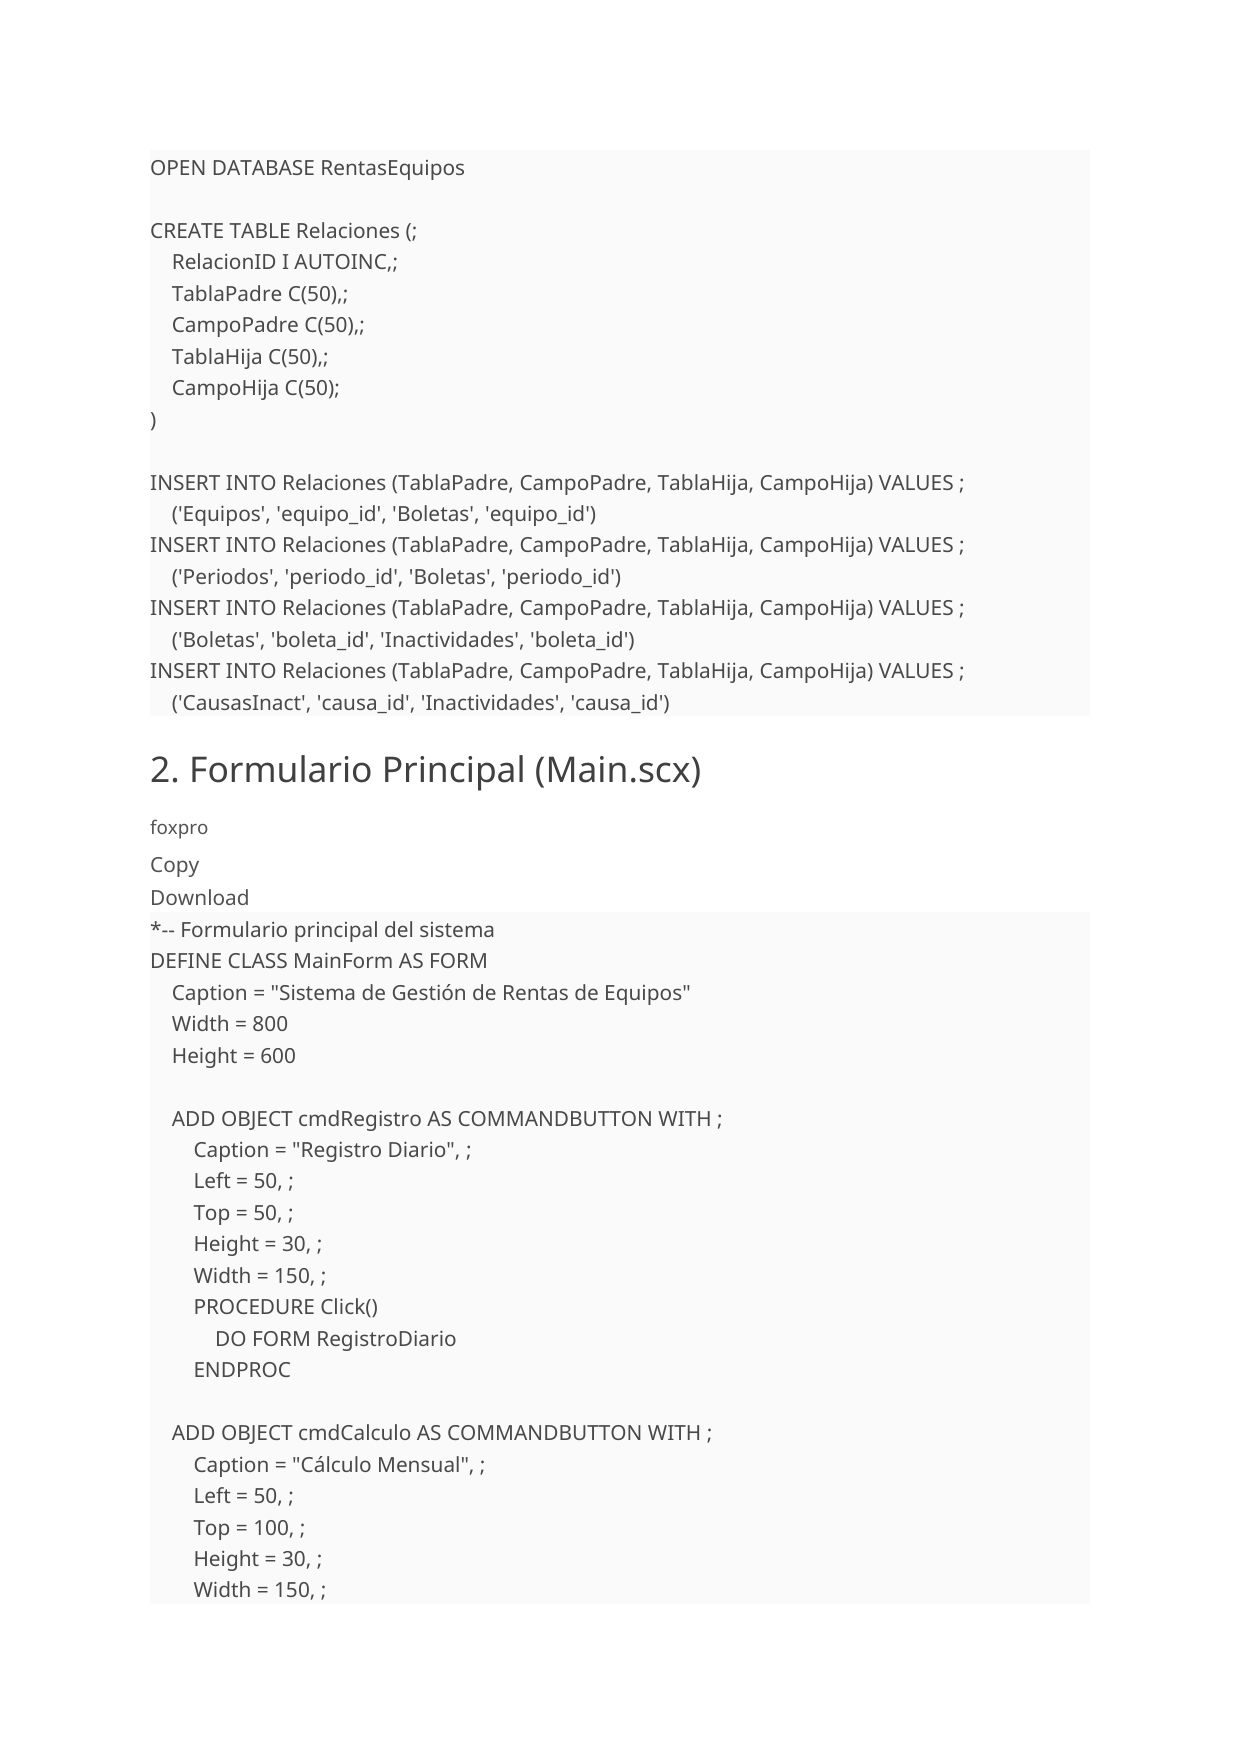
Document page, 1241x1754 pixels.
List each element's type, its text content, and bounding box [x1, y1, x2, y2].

text Caption = "Sistema de Gestión de Rentas de Equipos" [150, 975, 1090, 1006]
text Width = 150, ; [150, 1572, 1090, 1604]
text 2. Formulario Principal (Main.scx) [150, 745, 1090, 793]
text DEFINE CLASS MainForm AS FORM [150, 943, 1090, 975]
text RelacionID I AUTOINC,; [150, 244, 1090, 276]
text CampoPadre C(50),; [150, 307, 1090, 339]
text ) [150, 402, 1090, 433]
text CREATE TABLE Relaciones (; [150, 213, 1090, 244]
text TablaPadre C(50),; [150, 276, 1090, 307]
text Copy [150, 840, 1090, 879]
text Height = 30, ; [150, 1541, 1090, 1572]
text ADD OBJECT cmdRegistro AS COMMANDBUTTON WITH ; [150, 1101, 1090, 1132]
text ADD OBJECT cmdCalculo AS COMMANDBUTTON WITH ; [150, 1415, 1090, 1447]
text *-- Formulario principal del sistema [150, 912, 1090, 943]
text INSERT INTO Relaciones (TablaPadre, CampoPadre, TablaHija, CampoHija) VALUES ; [150, 590, 1090, 622]
text INSERT INTO Relaciones (TablaPadre, CampoPadre, TablaHija, CampoHija) VALUES ; [150, 653, 1090, 685]
text PROCEDURE Click() [150, 1289, 1090, 1321]
text DO FORM RegistroDiario [150, 1321, 1090, 1352]
text Top = 50, ; [150, 1195, 1090, 1226]
text ENDPROC [150, 1352, 1090, 1384]
text CampoHija C(50); [150, 370, 1090, 402]
text INSERT INTO Relaciones (TablaPadre, CampoPadre, TablaHija, CampoHija) VALUES ; [150, 527, 1090, 559]
text OPEN DATABASE RentasEquipos [150, 150, 1090, 181]
text foxpro [150, 814, 1090, 840]
text Left = 50, ; [150, 1163, 1090, 1195]
text Left = 50, ; [150, 1478, 1090, 1509]
text INSERT INTO Relaciones (TablaPadre, CampoPadre, TablaHija, CampoHija) VALUES ; [150, 464, 1090, 496]
text Height = 30, ; [150, 1226, 1090, 1258]
text Width = 800 [150, 1006, 1090, 1038]
text ('CausasInact', 'causa_id', 'Inactividades', 'causa_id') [150, 685, 1090, 716]
text ('Boletas', 'boleta_id', 'Inactividades', 'boleta_id') [150, 622, 1090, 653]
text ('Periodos', 'periodo_id', 'Boletas', 'periodo_id') [150, 559, 1090, 590]
text Download [150, 879, 1090, 912]
text TablaHija C(50),; [150, 339, 1090, 370]
text Top = 100, ; [150, 1509, 1090, 1541]
text ('Equipos', 'equipo_id', 'Boletas', 'equipo_id') [150, 496, 1090, 527]
text Caption = "Registro Diario", ; [150, 1132, 1090, 1163]
text Caption = "Cálculo Mensual", ; [150, 1447, 1090, 1478]
text Height = 600 [150, 1038, 1090, 1069]
text Width = 150, ; [150, 1258, 1090, 1289]
